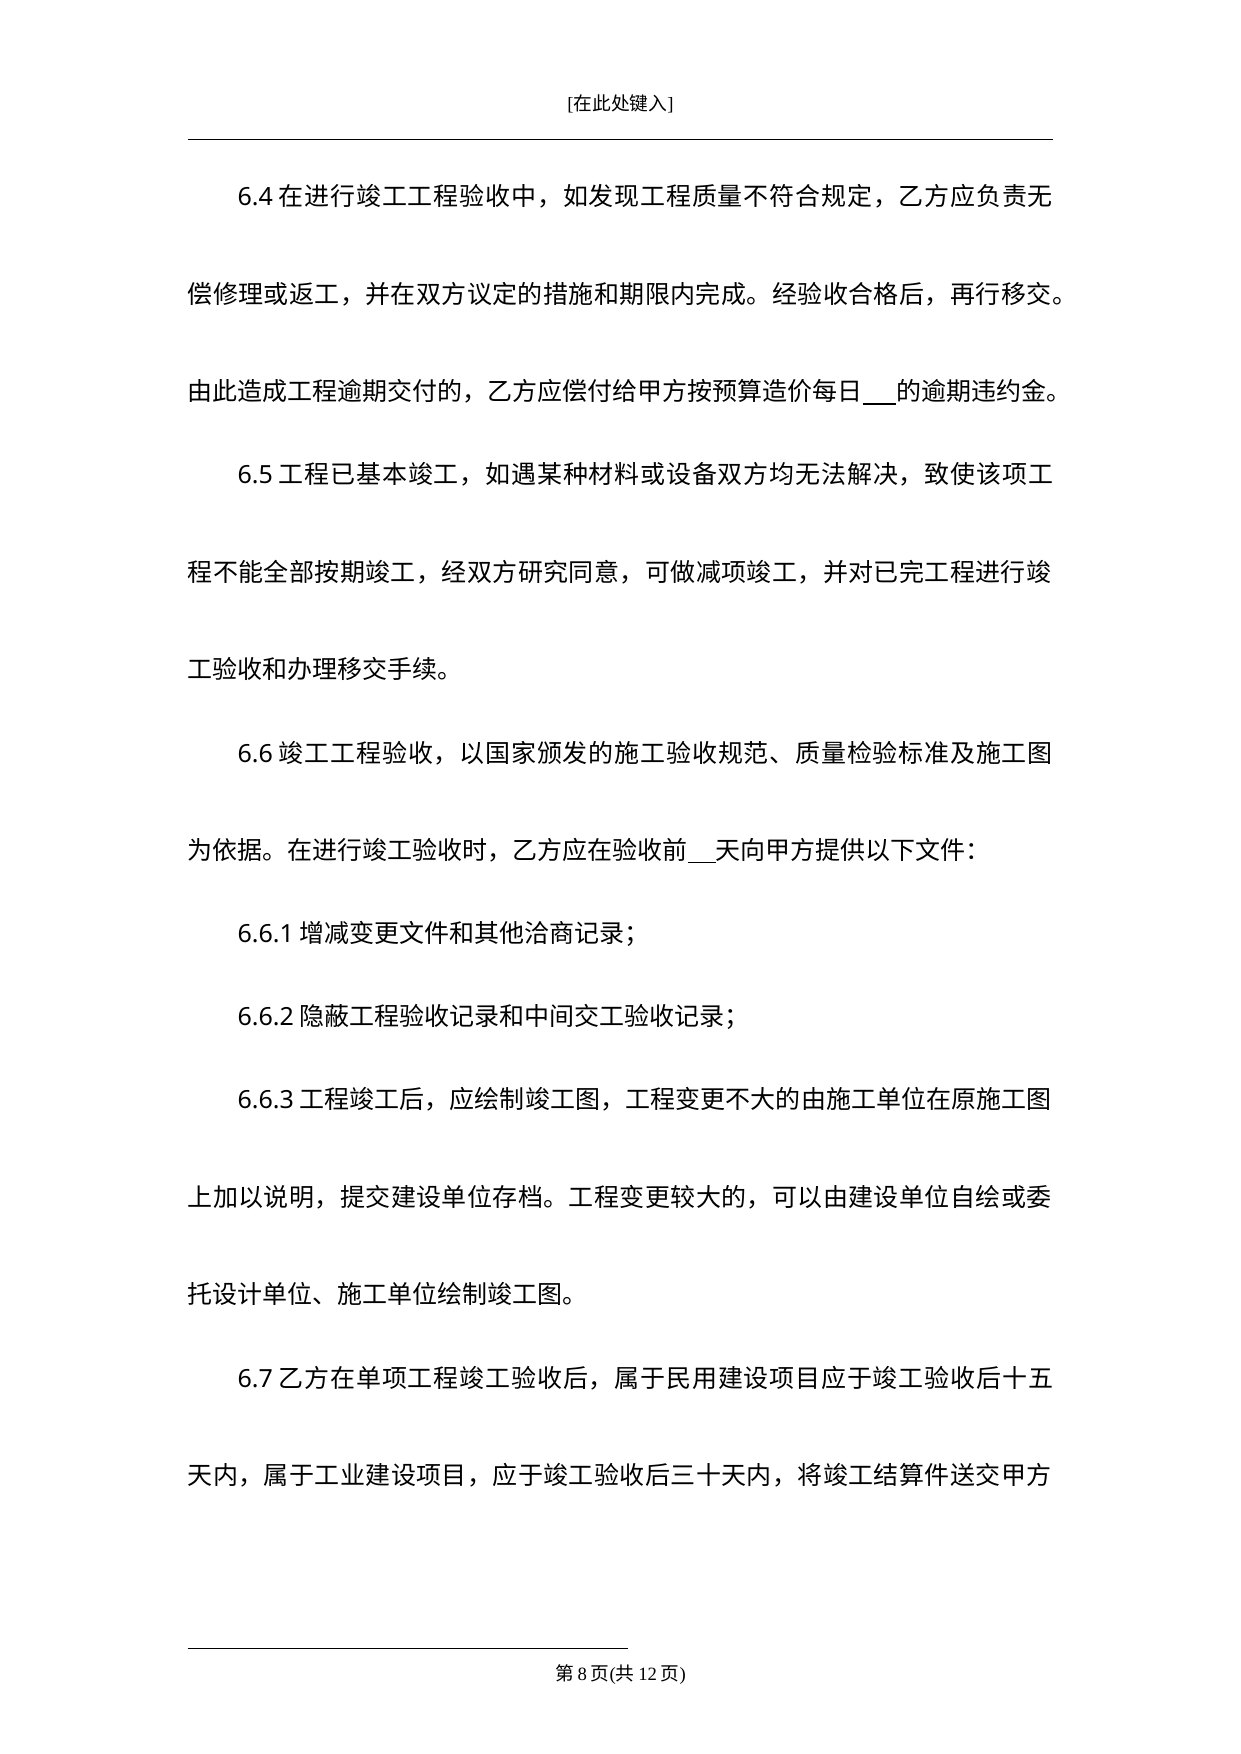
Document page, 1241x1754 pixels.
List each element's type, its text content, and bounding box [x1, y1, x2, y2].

text 6.6.2隐蔽工程验收记录和中间交工验收记录； [187, 982, 1053, 1047]
text 6.6.1增减变更文件和其他洽商记录； [187, 899, 1053, 964]
text 6.6竣工工程验收，以国家颁发的施工验收规范、质量检验标准及施工图为依据。在进行竣工验收时，乙方应在验收前 天向甲方提供以下文件： [187, 719, 1053, 881]
text 6.6.3工程竣工后，应绘制竣工图，工程变更不大的由施工单位在原施工图上加以说明，提交建设单位存档。工程变更较大的，可以由建设单位自绘或委托设计单位、施工单位绘制竣工图。 [187, 1066, 1053, 1326]
text 6.5工程已基本竣工，如遇某种材料或设备双方均无法解决，致使该项工程不能全部按期竣工，经双方研究同意，可做减项竣工，并对已完工程进行竣工验收和办理移交手续。 [187, 441, 1053, 701]
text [187, 1344, 1053, 1506]
text 6.4在进行竣工工程验收中，如发现工程质量不符合规定，乙方应负责无偿修理或返工，并在双方议定的措施和期限内完成。经验收合格后，再行移交。由此造成工程逾期交付的，乙方应偿付给甲方按预算造价每日 的逾期违约金。 [187, 162, 1053, 422]
